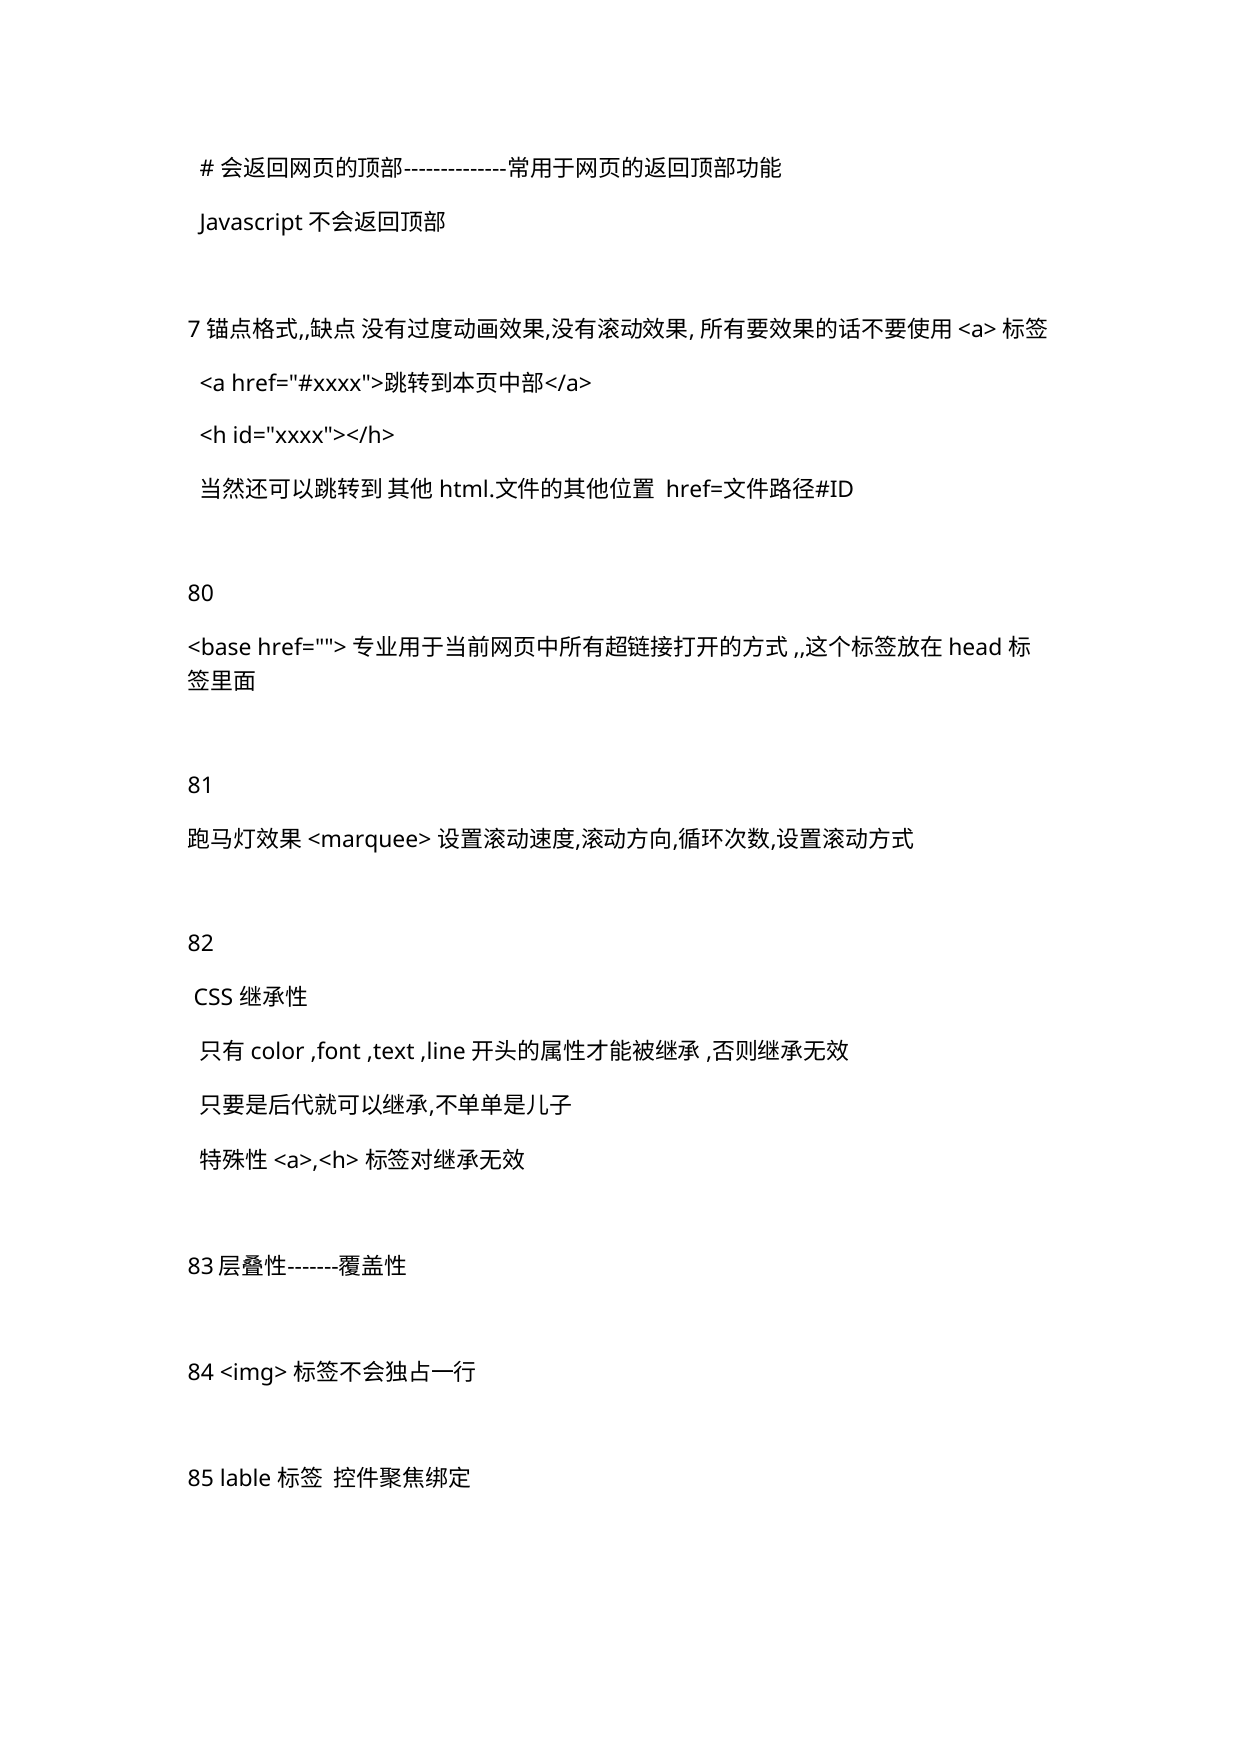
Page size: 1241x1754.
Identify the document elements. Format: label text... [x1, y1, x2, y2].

text 80 [187, 577, 1053, 608]
text 82 [187, 927, 1053, 958]
text 83层叠性-------覆盖性 [187, 1248, 1053, 1281]
text # 会返回网页的顶部--------------常用于网页的返回顶部功能 [187, 150, 1053, 183]
text 只要是后代就可以继承,不单单是儿子 [187, 1087, 1053, 1121]
text <base href=""> 专业用于当前网页中所有超链接打开的方式 ,,这个标签放在 head 标签里面 [187, 629, 1053, 696]
text Javascript 不会返回顶部 [187, 204, 1053, 237]
text CSS 继承性 [187, 979, 1053, 1012]
text 81 [187, 769, 1053, 800]
text 跑马灯效果 <marquee> 设置滚动速度,滚动方向,循环次数,设置滚动方式 [187, 821, 1053, 854]
text 只有 color ,font ,text ,line 开头的属性才能被继承 ,否则继承无效 [187, 1033, 1053, 1067]
text <a href="#xxxx">跳转到本页中部</a> [187, 364, 1053, 398]
text 当然还可以跳转到 其他 html.文件的其他位置 href=文件路径#ID [187, 471, 1053, 504]
text 特殊性 <a>,<h> 标签对继承无效 [187, 1142, 1053, 1175]
text 84 <img> 标签不会独占一行 [187, 1354, 1053, 1387]
text 85 lable 标签 控件聚焦绑定 [187, 1460, 1053, 1494]
text <h id="xxxx"></h> [187, 419, 1053, 450]
text 7 锚点格式,,缺点 没有过度动画效果,没有滚动效果, 所有要效果的话不要使用 <a> 标签 [187, 310, 1053, 344]
